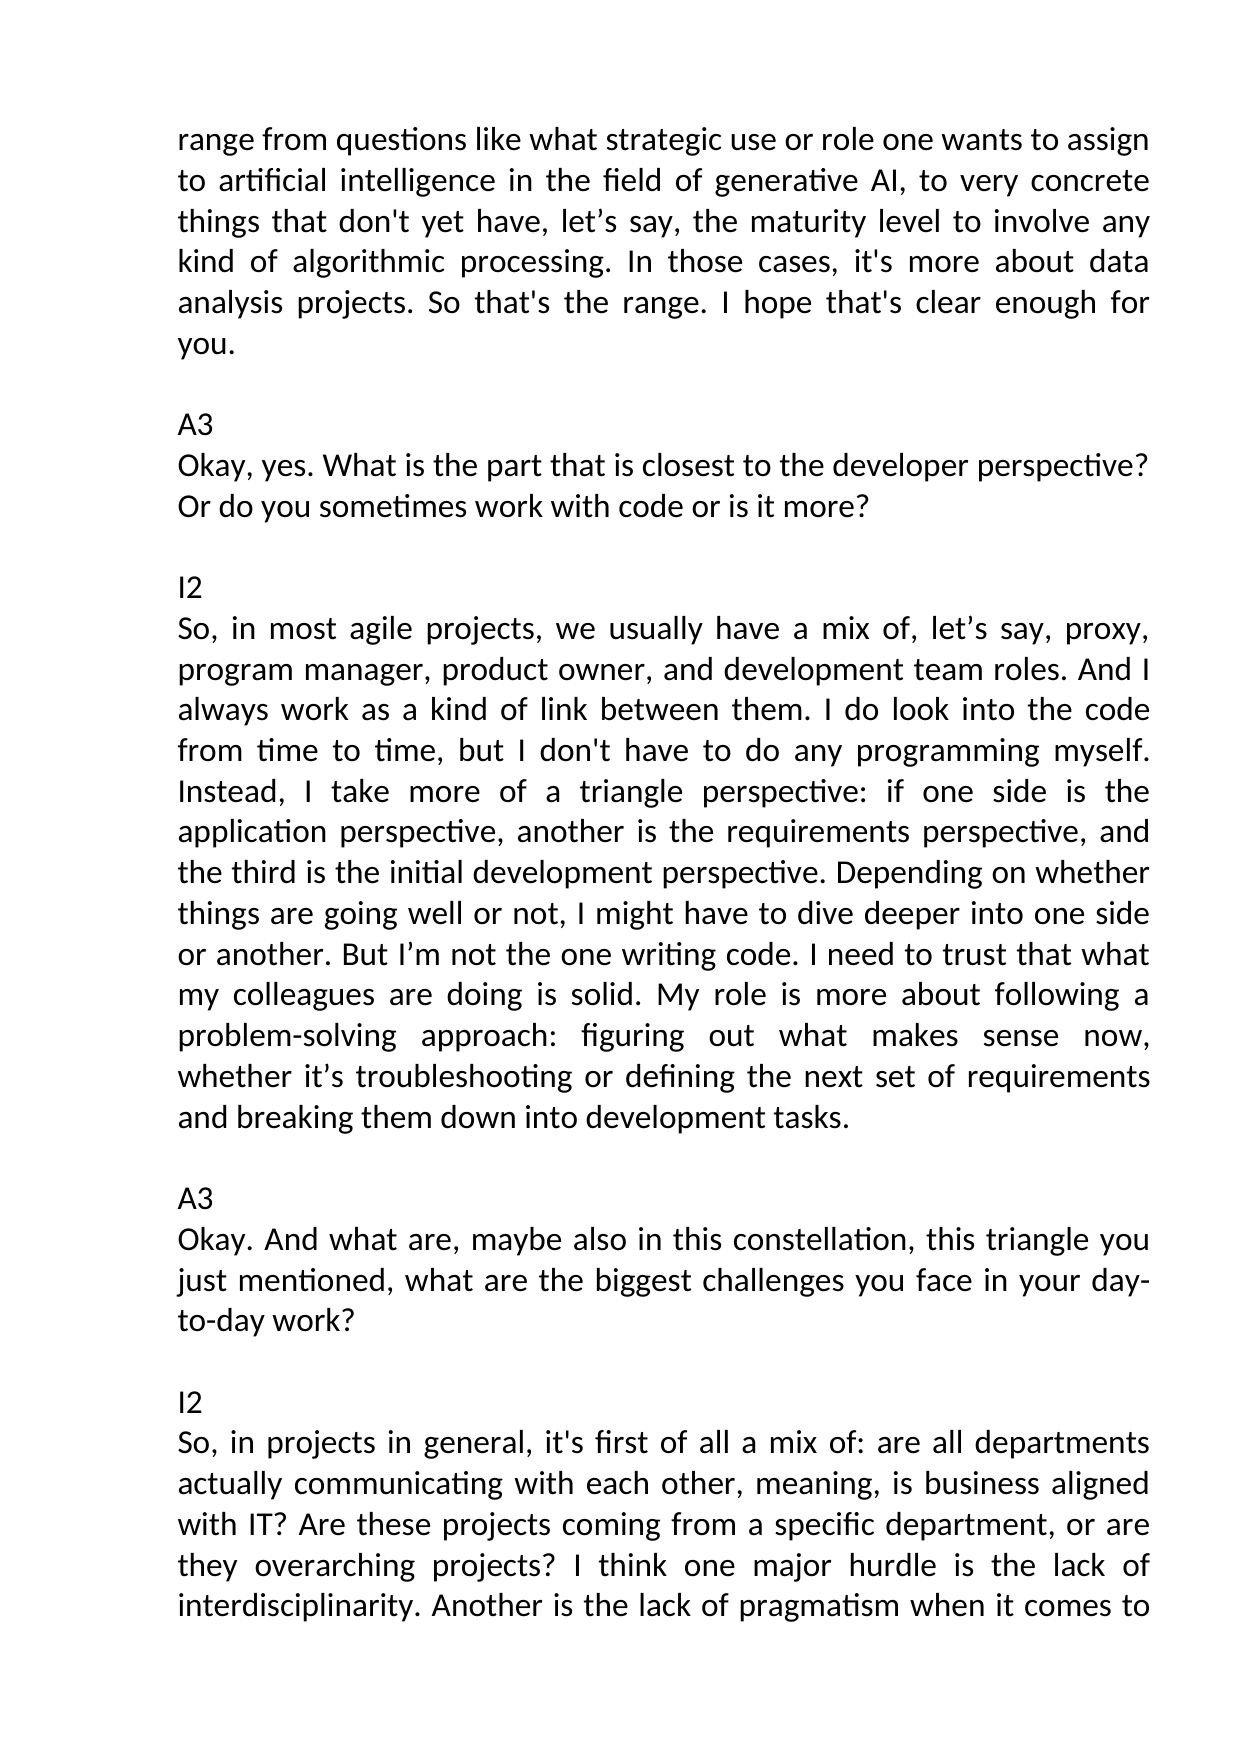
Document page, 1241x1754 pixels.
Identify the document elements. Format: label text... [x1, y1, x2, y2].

text I2 [177, 1381, 1152, 1421]
text A3 [177, 403, 1152, 444]
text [177, 1421, 1152, 1625]
text Okay. And what are, maybe also in this constellation, this triangle you just mentioned, what are the biggest challenges you face in your day-to-day work? [177, 1218, 1152, 1340]
text I2 [177, 566, 1152, 607]
text So, in most agile projects, we usually have a mix of, let’s say, proxy, program manager, product owner, and development team roles. And I always work as a kind of link between them. I do look into the code from time to time, but I don't have to do any programming myself. Instead, I take more of a triangle perspective: if one side is the application perspective, another is the requirements perspective, and the third is the initial development perspective. Depending on whether things are going well or not, I might have to dive deeper into one side or another. But I’m not the one writing code. I need to trust that what my colleagues are doing is solid. My role is more about following a problem-solving approach: figuring out what makes sense now, whether it’s troubleshooting or defining the next set of requirements and breaking them down into development tasks. [177, 607, 1152, 1136]
text Okay, yes. What is the part that is closest to the developer perspective? Or do you sometimes work with code or is it more? [177, 444, 1152, 525]
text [177, 118, 1152, 362]
text A3 [177, 1177, 1152, 1218]
